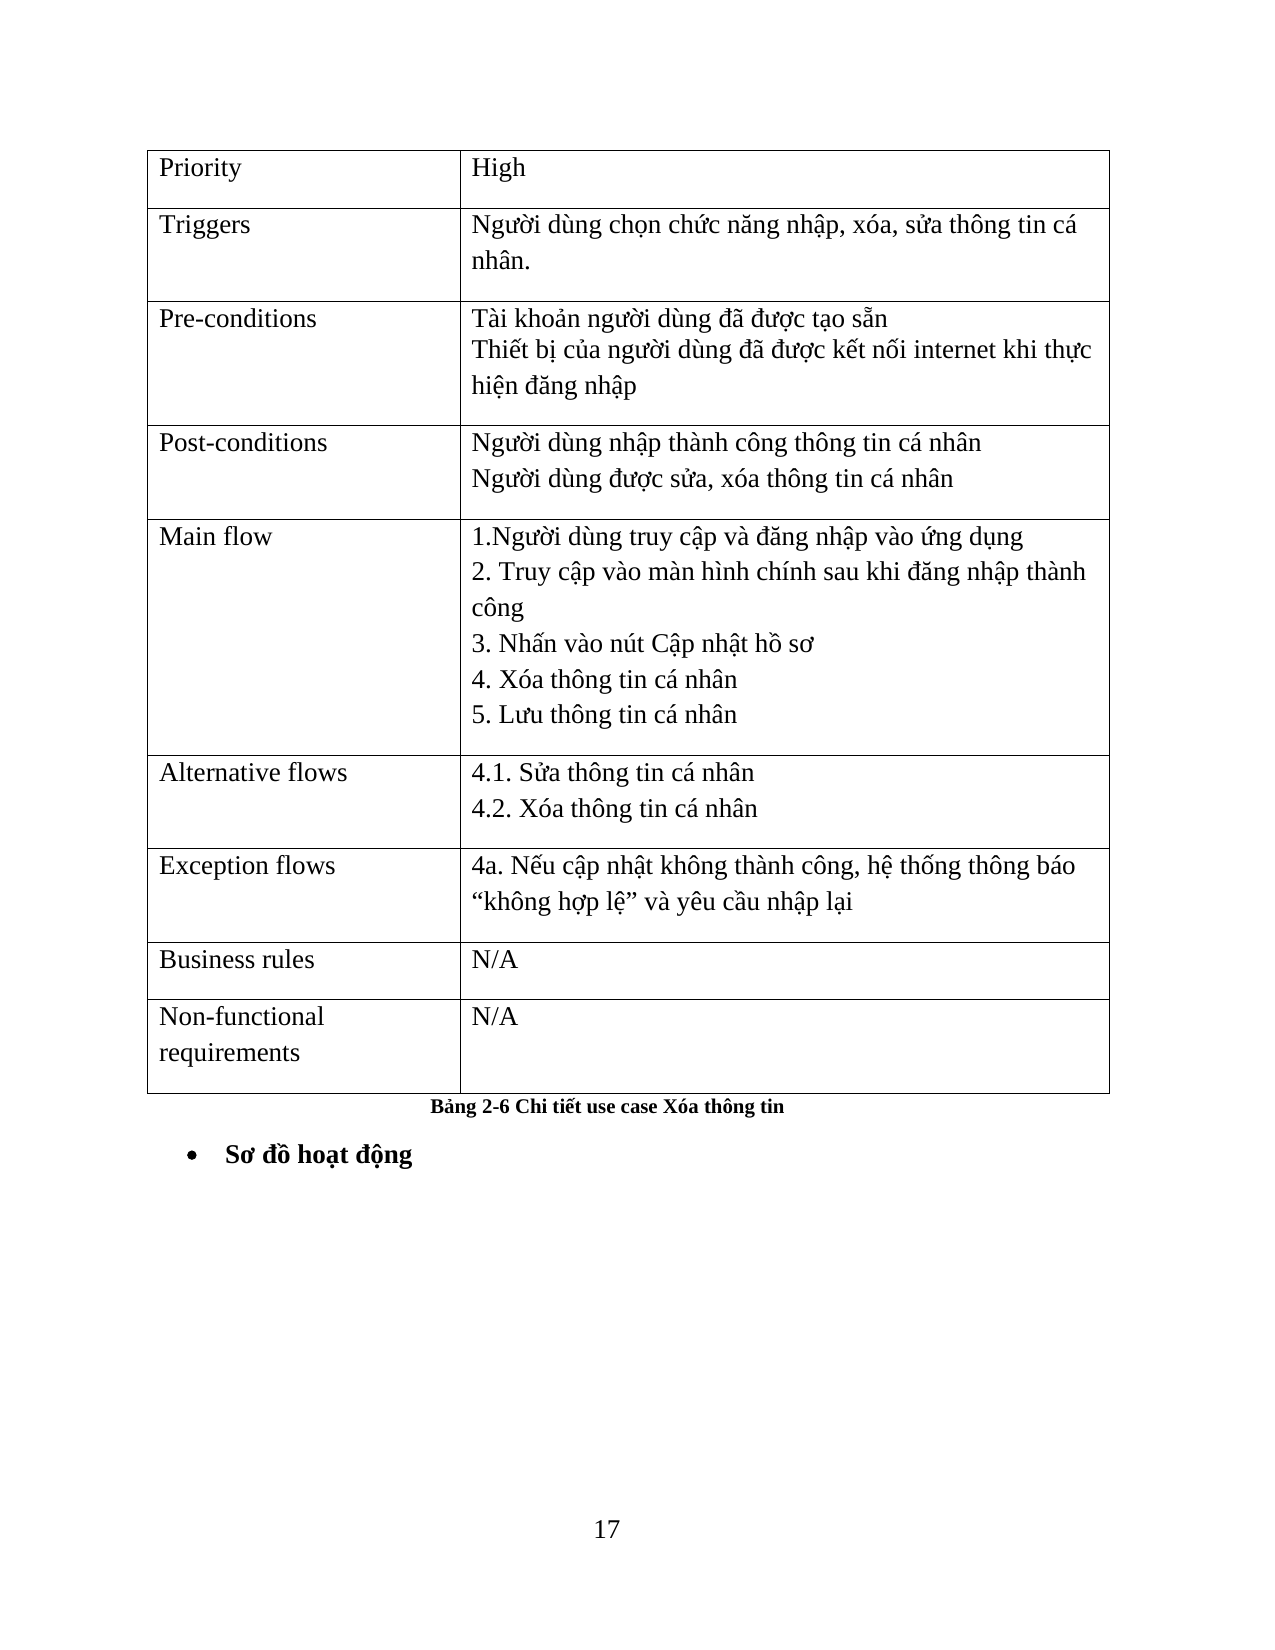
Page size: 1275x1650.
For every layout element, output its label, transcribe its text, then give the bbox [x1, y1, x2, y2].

table_cell N/A [461, 943, 1109, 999]
table_cell Tài khoản người dùng đã được tạo sẵn Thiết bị của người dùng đã được kết nối internet khi thực hiện đăng nhập [461, 302, 1109, 425]
table_cell Priority [148, 151, 460, 208]
table_cell Business rules [148, 943, 460, 999]
table_cell High [461, 151, 1109, 208]
table_cell Non-functional requirements [148, 1000, 460, 1093]
table_cell Post-conditions [148, 426, 460, 519]
table_cell Người dùng nhập thành công thông tin cá nhân Người dùng được sửa, xóa thông tin cá nhân [461, 426, 1109, 519]
table_cell Triggers [148, 209, 460, 301]
text Bảng 2-6 Chi tiết use case Xóa thông tin [150, 1094, 1063, 1118]
list Sơ đồ hoạt động [187, 1138, 1063, 1170]
table_cell Main flow [148, 520, 460, 755]
table_cell 4a. Nếu cập nhật không thành công, hệ thống thông báo “không hợp lệ” và yêu cầu nhập lại [461, 849, 1109, 942]
table_cell Exception flows [148, 849, 460, 942]
table_cell 1.Người dùng truy cập và đăng nhập vào ứng dụng 2. Truy cập vào màn hình chính sau khi đăng nhập thành công 3. Nhấn vào nút Cập nhật hồ sơ 4. Xóa thông tin cá nhân 5. Lưu thông tin cá nhân [461, 520, 1109, 755]
table_cell 4.1. Sửa thông tin cá nhân 4.2. Xóa thông tin cá nhân [461, 756, 1109, 848]
table_cell Pre-conditions [148, 302, 460, 425]
table_cell Người dùng chọn chức năng nhập, xóa, sửa thông tin cá nhân. [461, 209, 1109, 301]
table_cell N/A [461, 1000, 1109, 1093]
table_cell Alternative flows [148, 756, 460, 848]
